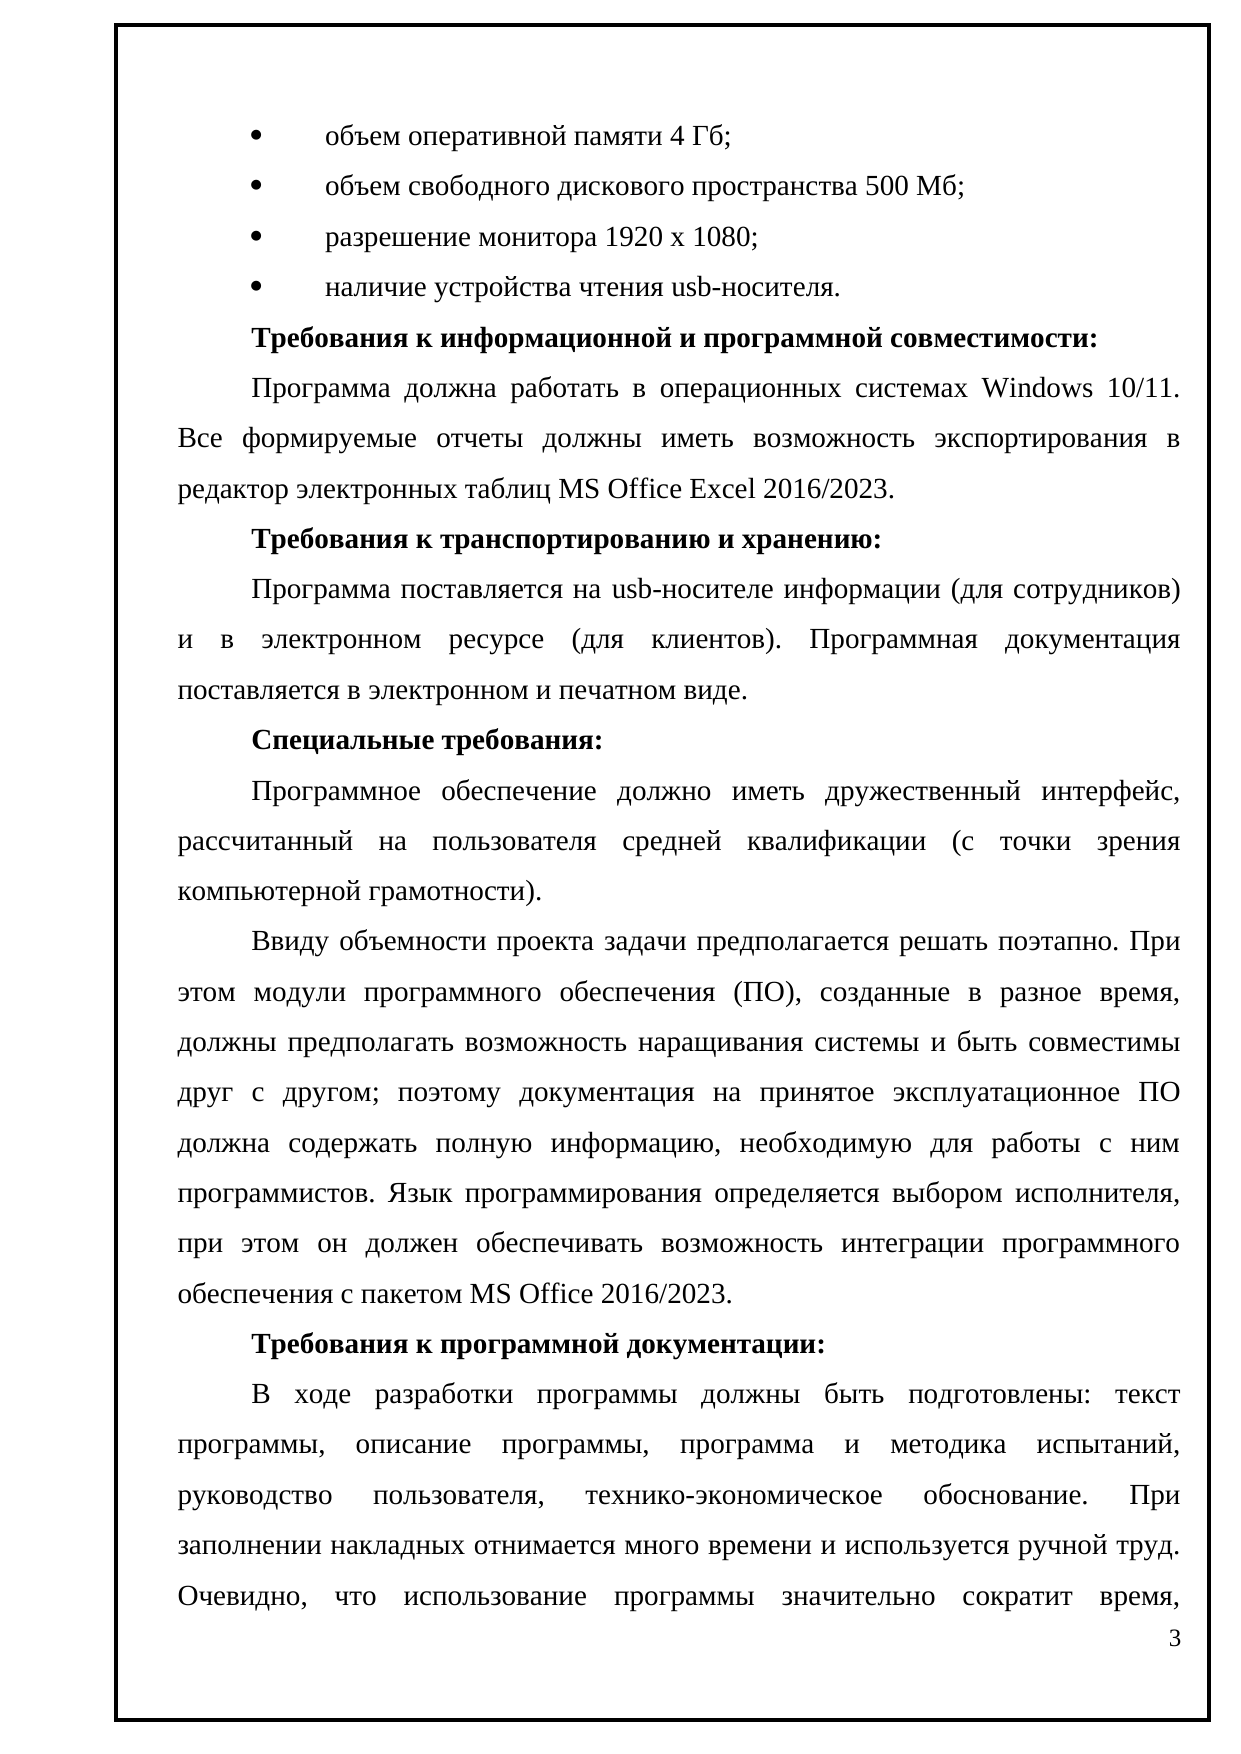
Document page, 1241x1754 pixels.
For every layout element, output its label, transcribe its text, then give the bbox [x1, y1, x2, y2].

list наличие устройства чтения usb-носителя. [177, 269, 1181, 303]
list разрешение монитора 1920 х 1080; [177, 219, 1181, 253]
text Программа должна работать в операционных системах Windows 10/11. Все формируемые отчеты должны иметь возможность экспортирования в редактор электронных таблиц MS Office Excel 2016/2023. [177, 370, 1181, 504]
text Специальные требования: [177, 722, 1181, 756]
text Программное обеспечение должно иметь дружественный интерфейс, рассчитанный на пользователя средней квалификации (с точки зрения компьютерной грамотности). [177, 773, 1181, 907]
text Требования к транспортированию и хранению: [177, 521, 1181, 554]
text Программа поставляется на usb-носителе информации (для сотрудников) и в электронном ресурсе (для клиентов). Программная документация поставляется в электронном и печатном виде. [177, 571, 1181, 706]
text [177, 1376, 1181, 1611]
text Требования к информационной и программной совместимости: [177, 320, 1181, 353]
text Ввиду объемности проекта задачи предполагается решать поэтапно. При этом модули программного обеспечения (ПО), созданные в разное время, должны предполагать возможность наращивания системы и быть совместимы друг с другом; поэтому документация на принятое эксплуатационное ПО должна содержать полную информацию, необходимую для работы с ним программистов. Язык программирования определяется выбором исполнителя, при этом он должен обеспечивать возможность интеграции программного обеспечения с пакетом MS Office 2016/2023. [177, 923, 1181, 1309]
text Требования к программной документации: [177, 1326, 1181, 1359]
list объем оперативной памяти 4 Гб; [177, 118, 1181, 152]
list объем свободного дискового пространства 500 Мб; [177, 168, 1181, 202]
